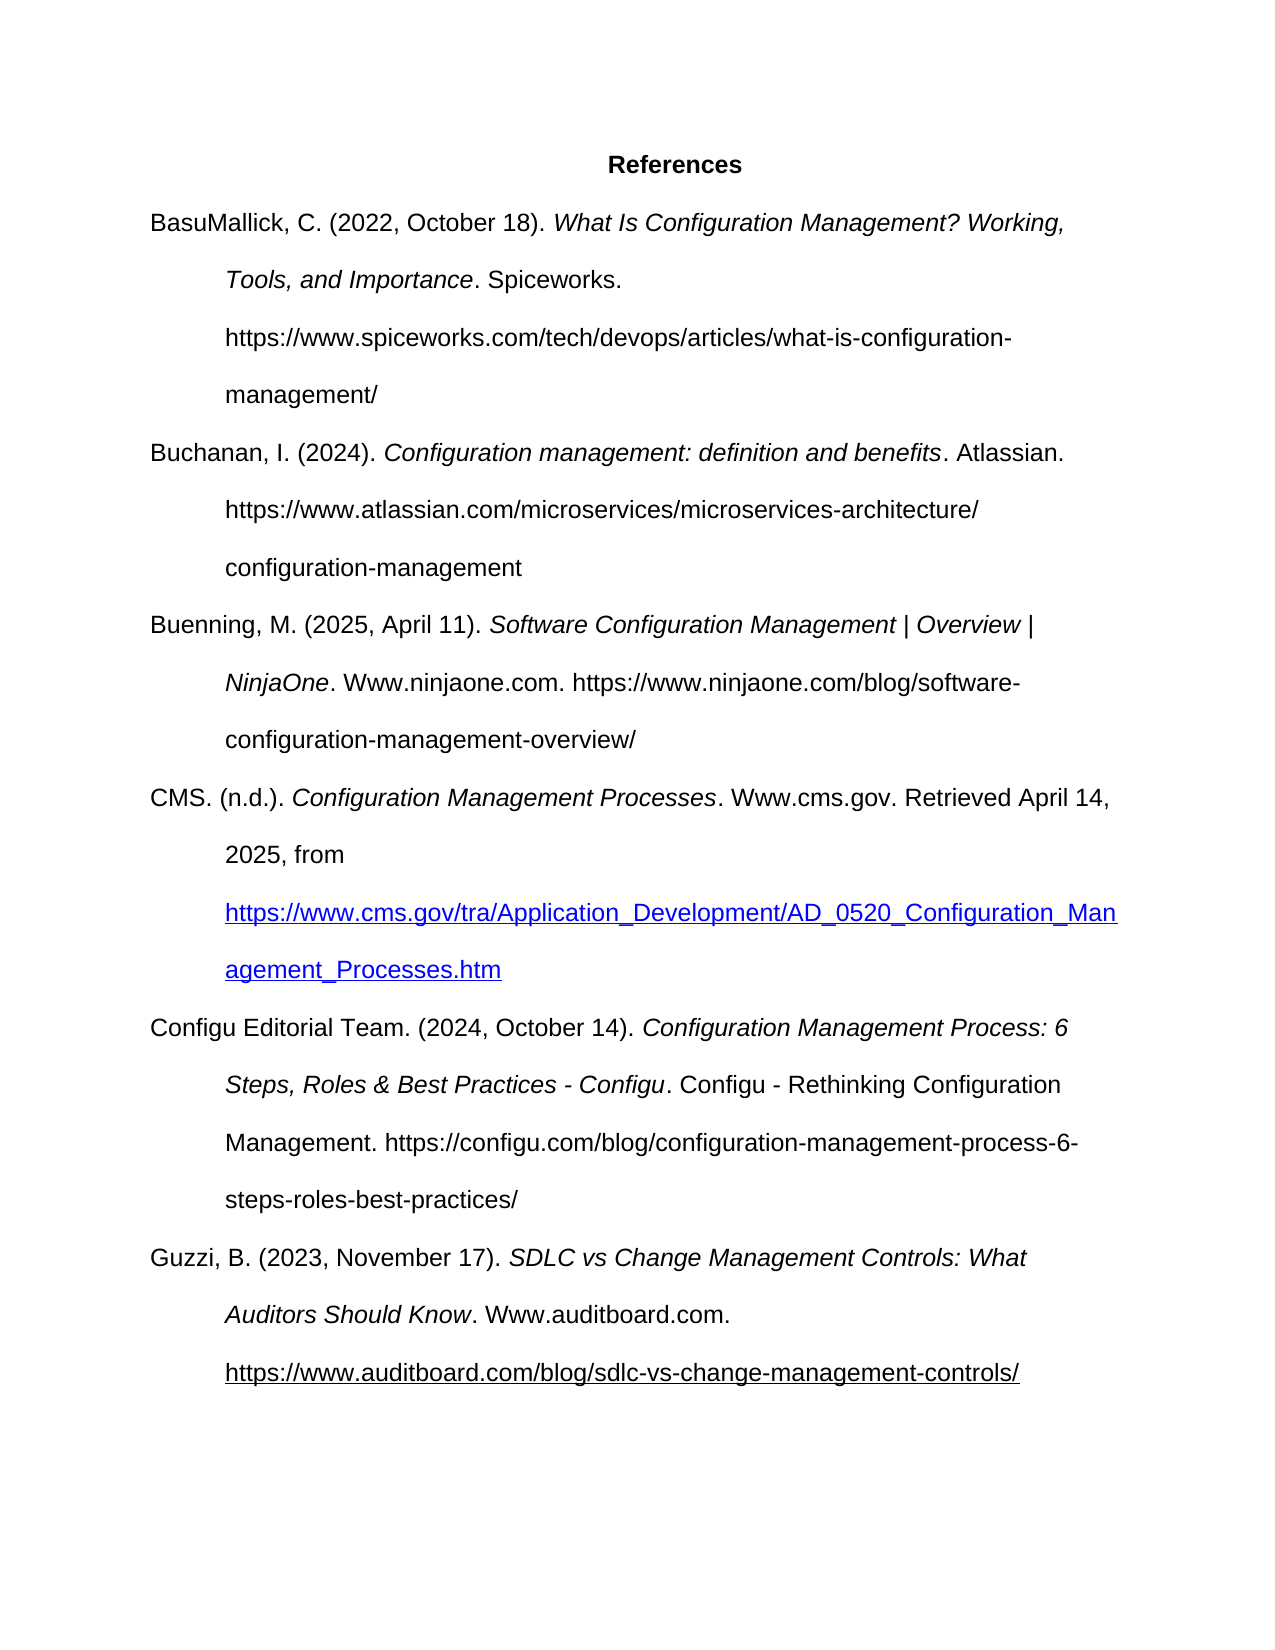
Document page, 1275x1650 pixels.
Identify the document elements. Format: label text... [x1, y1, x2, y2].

text References [150, 150, 1125, 179]
text Buenning, M. (2025, April 11). Software Configuration Management | Overview | NinjaOne. Www.ninjaone.com. https://www.ninjaone.com/blog/software-configuration-management-overview/ [150, 610, 1125, 754]
text BasuMallick, C. (2022, October 18). What Is Configuration Management? Working, Tools, and Importance. Spiceworks. https://www.spiceworks.com/tech/devops/articles/what-is-configuration-management/ [150, 207, 1125, 409]
text CMS. (n.d.). Configuration Management Processes. Www.cms.gov. Retrieved April 14, 2025, from https://www.cms.gov/tra/Application_Development/AD_0520_Configuration_Management_Processes.htm [150, 782, 1125, 984]
text Buchanan, I. (2024). Configuration management: definition and benefits. Atlassian. https://www.atlassian.com/microservices/microservices-architecture/configuration-management [150, 437, 1125, 581]
text Guzzi, B. (2023, November 17). SDLC vs Change Management Controls: What Auditors Should Know. Www.auditboard.com. https://www.auditboard.com/blog/sdlc-vs-change-management-controls/ [150, 1242, 1125, 1386]
text Configu Editorial Team. (2024, October 14). Configuration Management Process: 6 Steps, Roles & Best Practices - Configu. Configu - Rethinking Configuration Management. https://configu.com/blog/configuration-management-process-6-steps-roles-best-practices/ [150, 1012, 1125, 1214]
